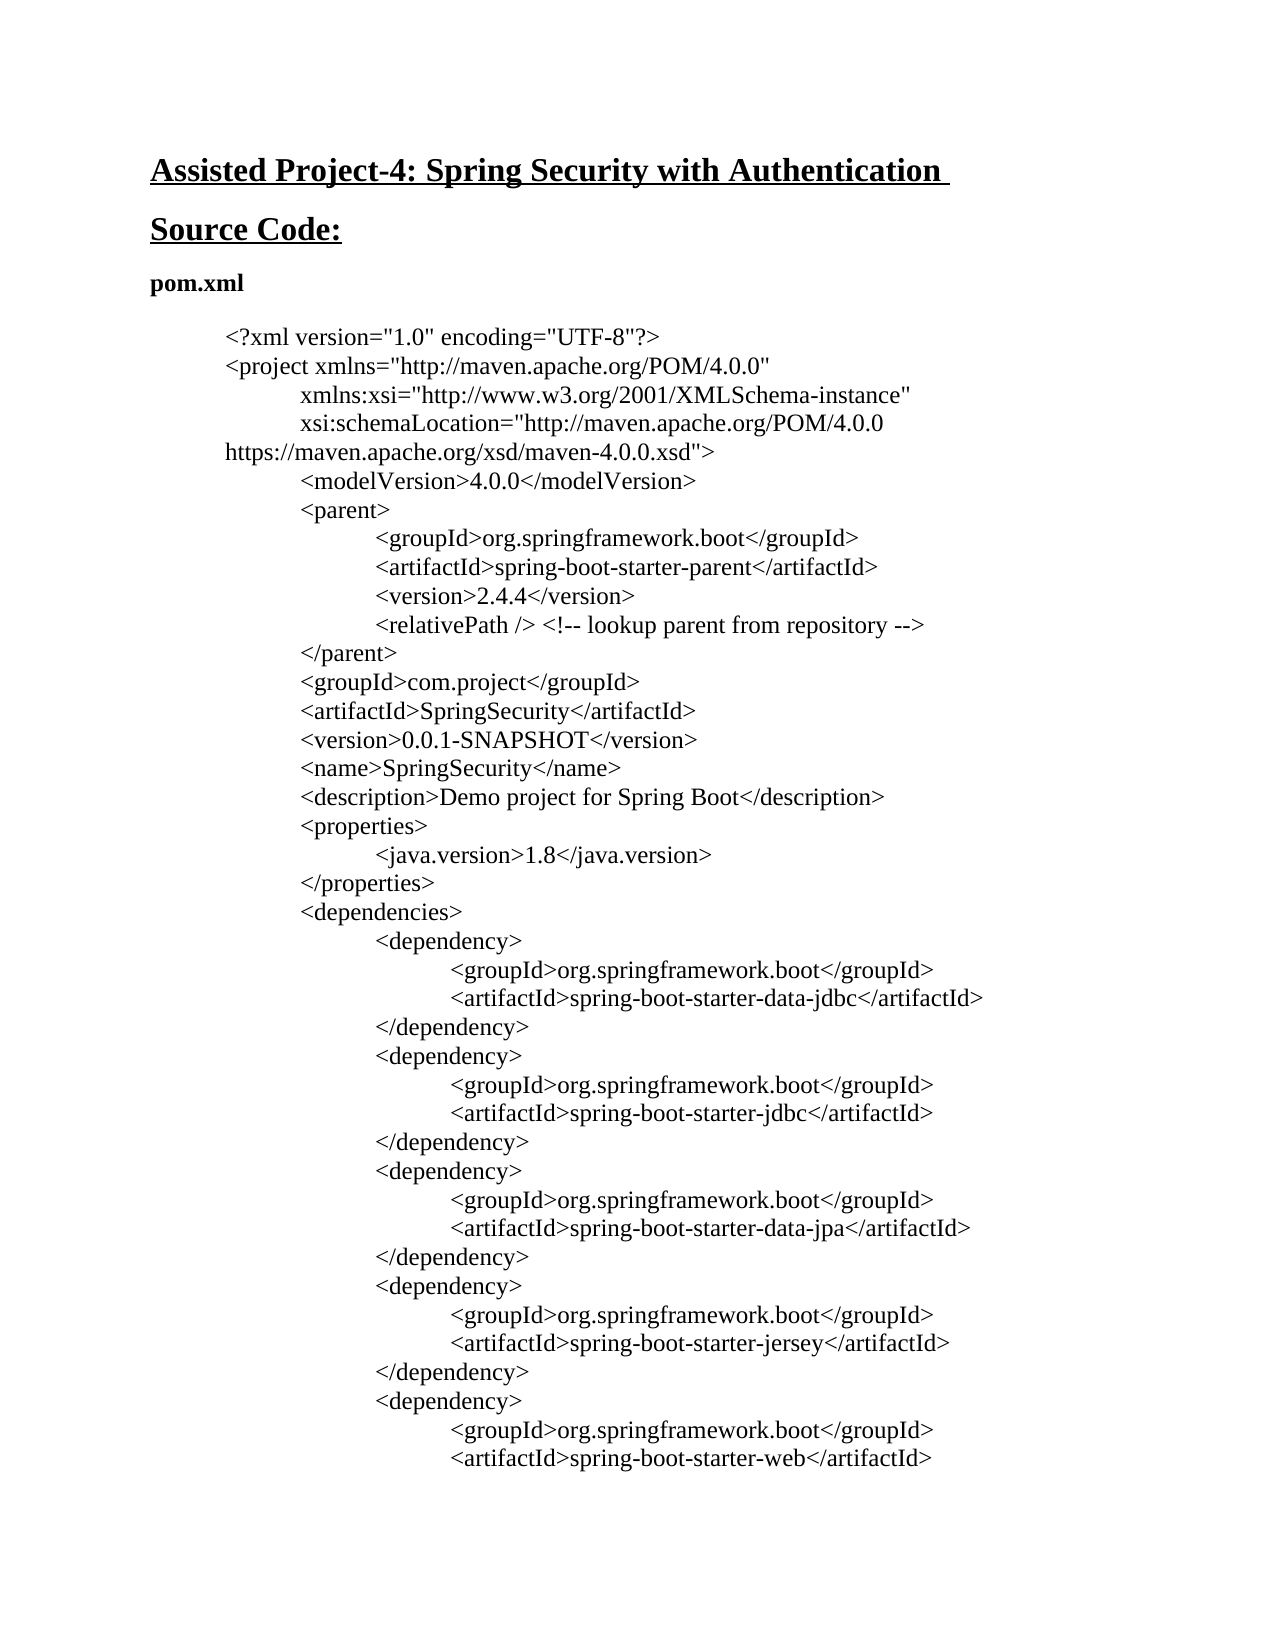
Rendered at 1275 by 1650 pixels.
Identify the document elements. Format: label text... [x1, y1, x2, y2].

text <dependency> [225, 926, 1125, 955]
text <relativePath /> <!-- lookup parent from repository --> [225, 610, 1125, 638]
text <artifactId>spring-boot-starter-jersey</artifactId> [225, 1328, 1125, 1357]
text </dependency> [225, 1127, 1125, 1156]
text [225, 1415, 1125, 1443]
text <name>SpringSecurity</name> [225, 753, 1125, 782]
text <dependency> [225, 1156, 1125, 1185]
text <artifactId>spring-boot-starter-parent</artifactId> [225, 552, 1125, 581]
text <properties> [225, 811, 1125, 840]
text </properties> [225, 868, 1125, 897]
text <modelVersion>4.0.0</modelVersion> [225, 466, 1125, 495]
text xsi:schemaLocation="http://maven.apache.org/POM/4.0.0 https://maven.apache.org/xsd/maven-4.0.0.xsd"> [225, 408, 1125, 466]
text <artifactId>SpringSecurity</artifactId> [225, 696, 1125, 725]
text <?xml version="1.0" encoding="UTF-8"?> [225, 322, 1125, 351]
text <artifactId>spring-boot-starter-data-jpa</artifactId> [225, 1213, 1125, 1242]
text <version>0.0.1-SNAPSHOT</version> [225, 725, 1125, 753]
text </dependency> [225, 1357, 1125, 1386]
text <parent> [225, 495, 1125, 523]
text </dependency> [225, 1242, 1125, 1271]
text Assisted Project-4: Spring Security with Authentication [150, 150, 1125, 188]
text pom.xml [150, 268, 1125, 297]
text </dependency> [225, 1012, 1125, 1041]
text <groupId>com.project</groupId> [225, 667, 1125, 696]
text <groupId>org.springframework.boot</groupId> [225, 1300, 1125, 1328]
text xmlns:xsi="http://www.w3.org/2001/XMLSchema-instance" [225, 380, 1125, 408]
text <java.version>1.8</java.version> [225, 840, 1125, 868]
text <artifactId>spring-boot-starter-data-jdbc</artifactId> [225, 983, 1125, 1012]
text <description>Demo project for Spring Boot</description> [225, 782, 1125, 811]
text <artifactId>spring-boot-starter-jdbc</artifactId> [225, 1098, 1125, 1127]
text <groupId>org.springframework.boot</groupId> [225, 523, 1125, 552]
text <project xmlns="http://maven.apache.org/POM/4.0.0" [225, 351, 1125, 380]
text Source Code: [150, 209, 1125, 247]
text <groupId>org.springframework.boot</groupId> [225, 1070, 1125, 1098]
text <artifactId>spring-boot-starter-web</artifactId> [225, 1443, 1125, 1472]
text <dependencies> [225, 897, 1125, 926]
text <version>2.4.4</version> [225, 581, 1125, 610]
text </parent> [225, 638, 1125, 667]
text <groupId>org.springframework.boot</groupId> [225, 955, 1125, 983]
text <groupId>org.springframework.boot</groupId> [225, 1185, 1125, 1213]
text <dependency> [225, 1386, 1125, 1415]
text <dependency> [225, 1271, 1125, 1300]
text <dependency> [225, 1041, 1125, 1070]
